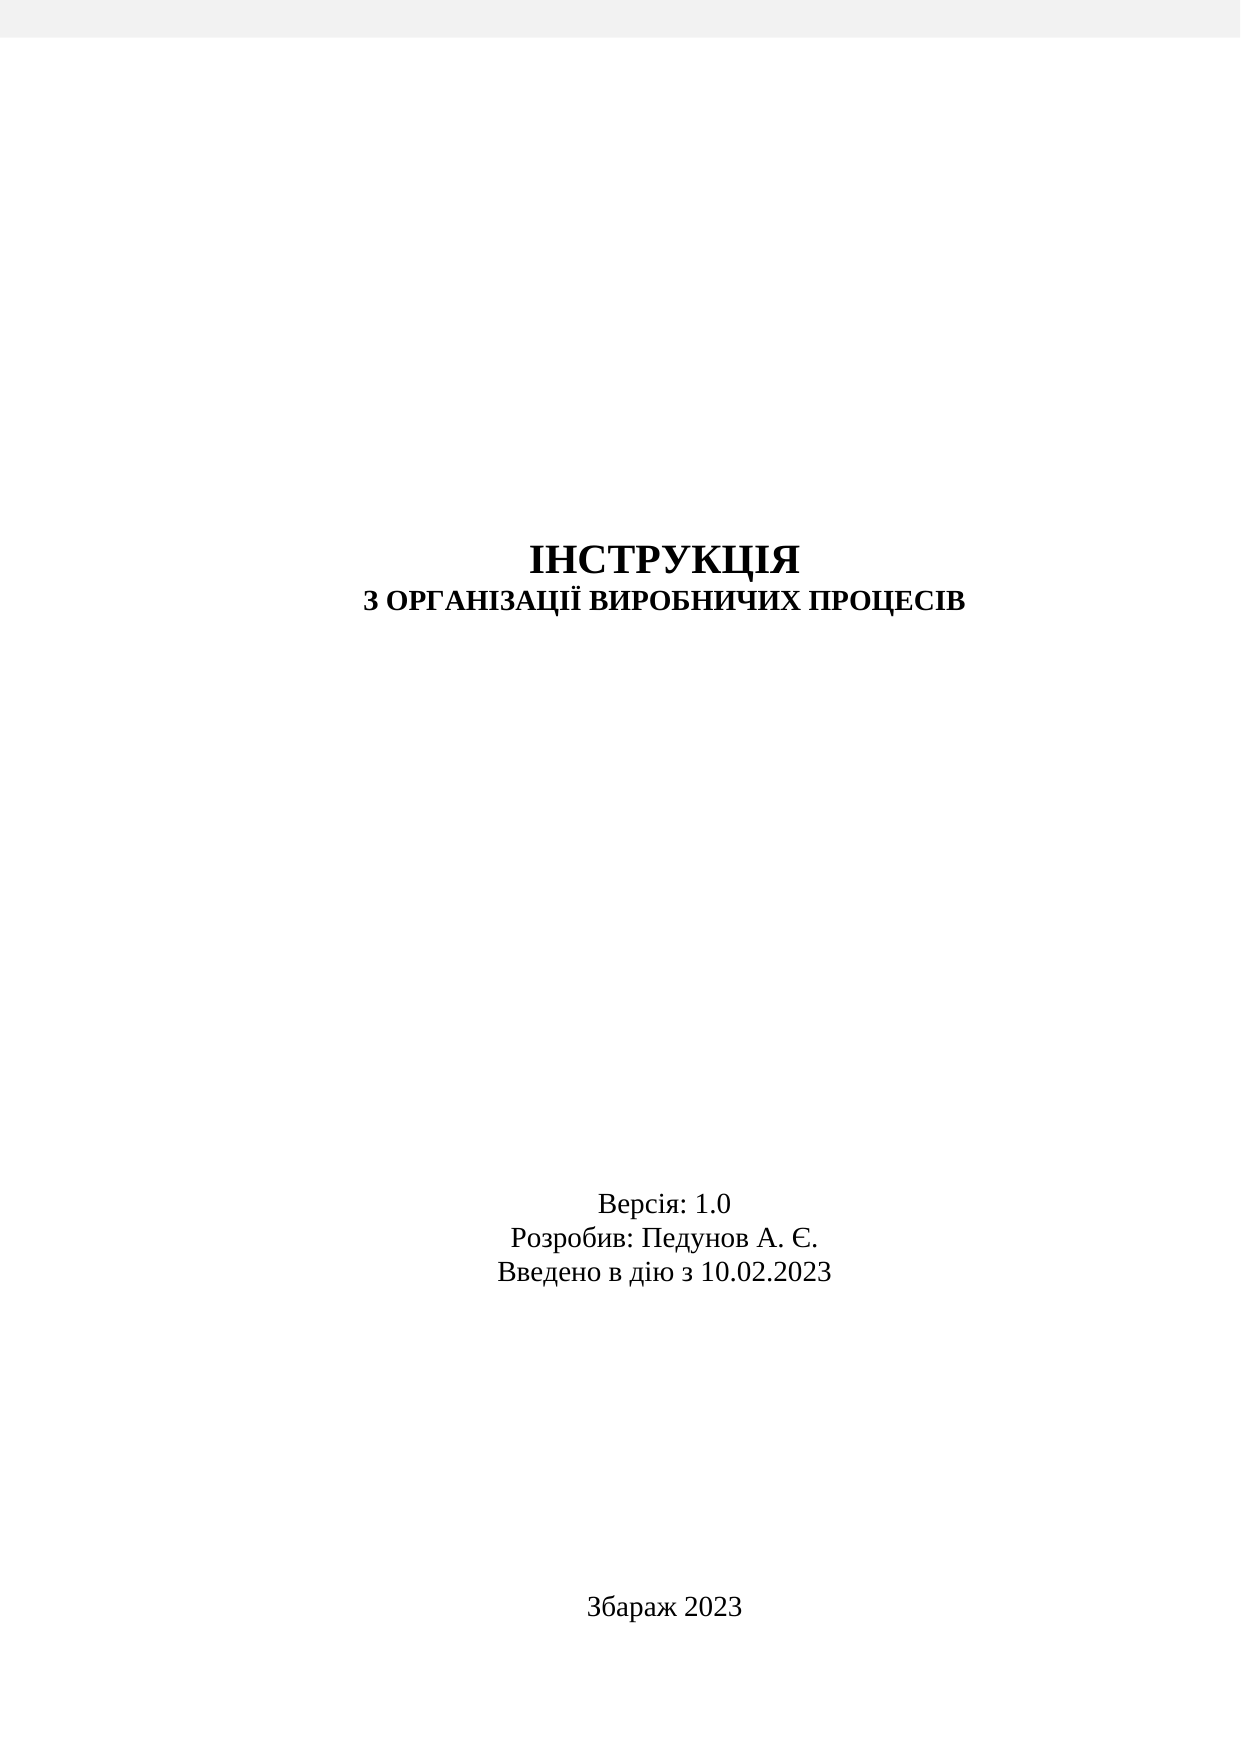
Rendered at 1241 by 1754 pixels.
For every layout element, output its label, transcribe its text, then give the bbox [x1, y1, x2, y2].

text Введено в дію з 10.02.2023 [177, 1254, 1152, 1287]
text Версія: 1.0 [177, 1187, 1152, 1220]
text З ОРГАНІЗАЦІЇ ВИРОБНИЧИХ ПРОЦЕСІВ [177, 583, 1152, 616]
text Розробив: Педунов А. Є. [177, 1220, 1152, 1254]
text Збараж 2023 [177, 1589, 1152, 1623]
text ІНСТРУКЦІЯ [177, 535, 1152, 583]
